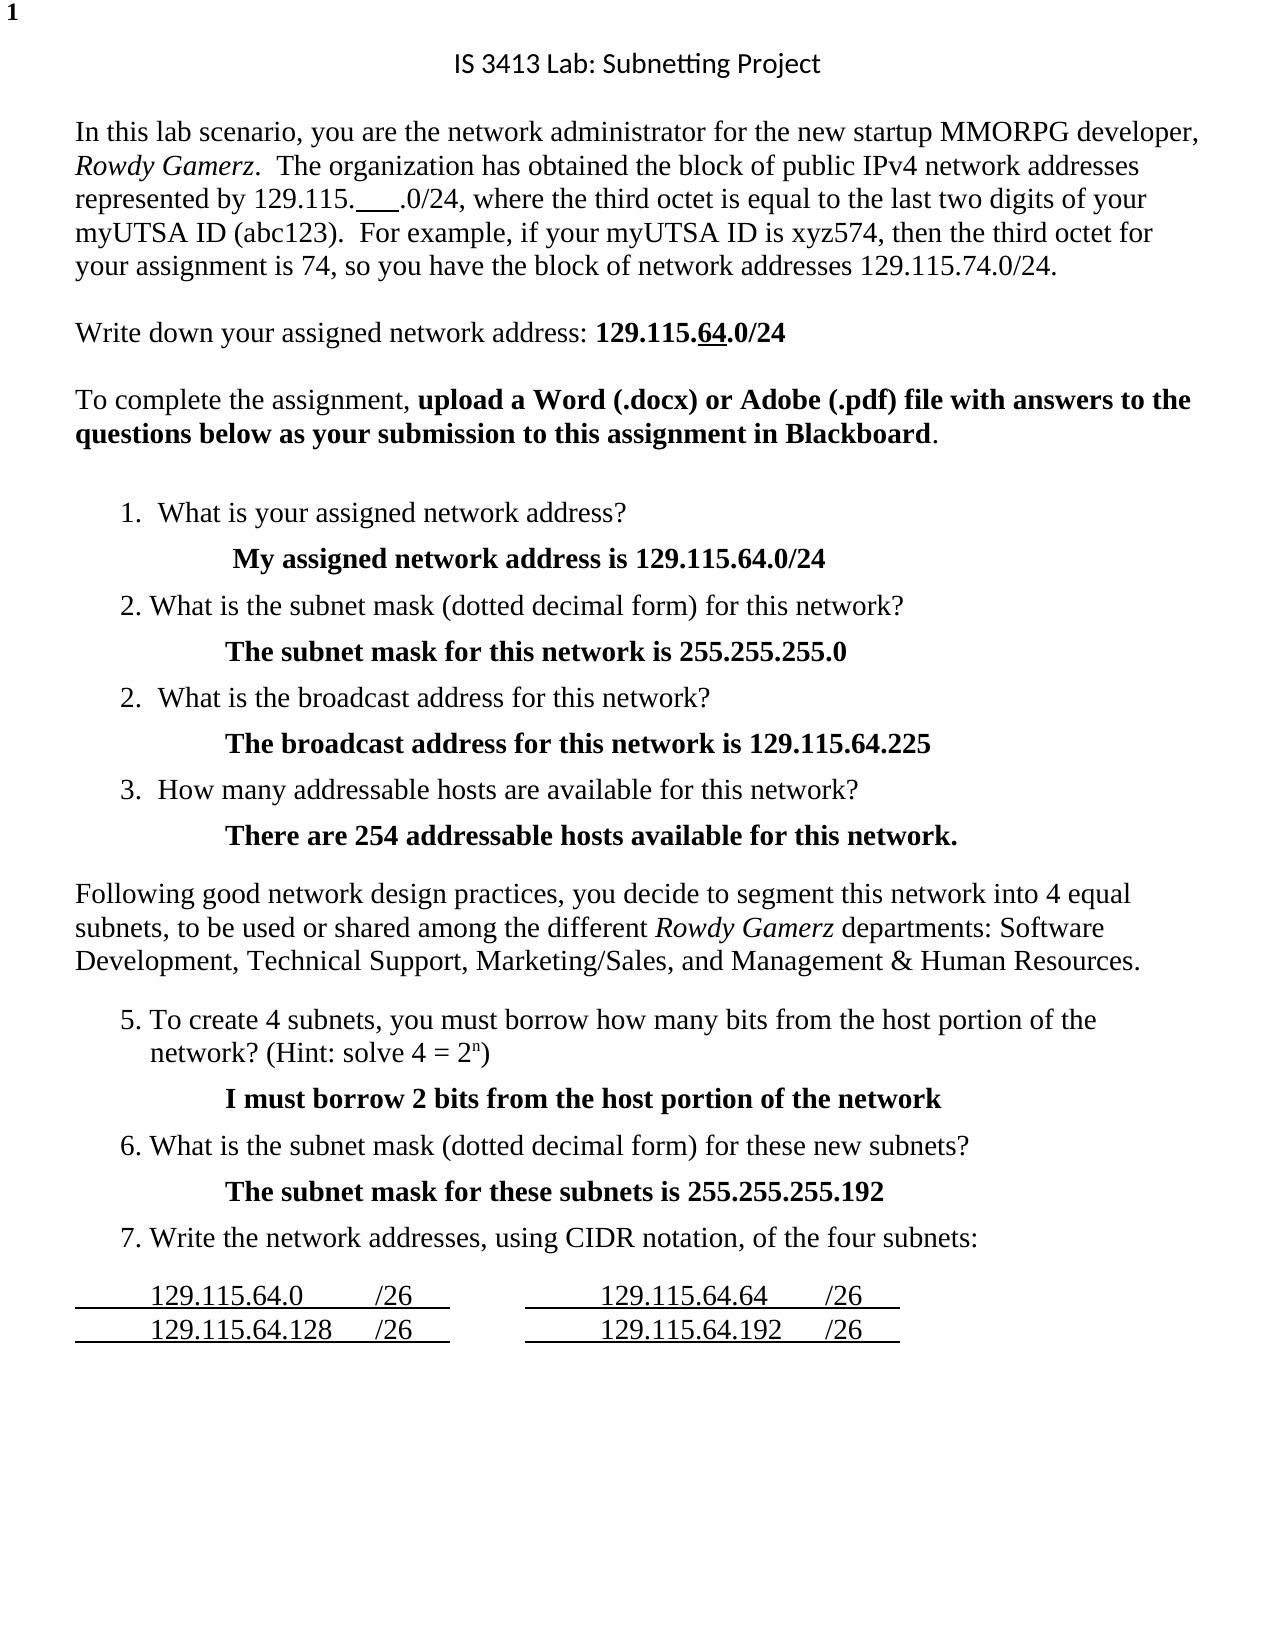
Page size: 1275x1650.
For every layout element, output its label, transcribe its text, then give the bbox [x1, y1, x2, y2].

text 7. Write the network addresses, using CIDR notation, of the four subnets: [120, 1220, 1200, 1253]
text I must borrow 2 bits from the host portion of the network [120, 1082, 1200, 1115]
text Write down your assigned network address: 129.115.64.0/24 [75, 315, 1200, 349]
list What is the broadcast address for this network? [120, 680, 1200, 713]
text The subnet mask for these subnets is 255.255.255.192 [120, 1174, 1200, 1207]
list What is your assigned network address? [120, 496, 1200, 529]
text The subnet mask for this network is 255.255.255.0 [120, 634, 1200, 667]
list There are 254 addressable hosts available for this network. [225, 818, 1200, 851]
text 2. What is the subnet mask (dotted decimal form) for this network? [120, 588, 1200, 621]
text 6. What is the subnet mask (dotted decimal form) for these new subnets? [120, 1128, 1200, 1161]
text To complete the assignment, upload a Word (.docx) or Adobe (.pdf) file with answers to the questions below as your submission to this assignment in Blackboard. [75, 382, 1200, 449]
list How many addressable hosts are available for this network? [120, 772, 1200, 805]
text 129.115.64.0 /26 129.115.64.64 /26 129.115.64.128 /26 129.115.64.192 /26 [75, 1278, 1200, 1345]
list My assigned network address is 129.115.64.0/24 [232, 542, 1200, 575]
text The broadcast address for this network is 129.115.64.225 [157, 726, 1200, 759]
text Following good network design practices, you decide to segment this network into 4 equal subnets, to be used or shared among the different Rowdy Gamerz departments: Software Development, Technical Support, Marketing/Sales, and Management & Human Resources. [75, 876, 1200, 977]
text In this lab scenario, you are the network administrator for the new startup MMORPG developer, Rowdy Gamerz. The organization has obtained the block of public IPv4 network addresses represented by 129.115. .0/24, where the third octet is equal to the last two digits of your myUTSA ID (abc123). For example, if your myUTSA ID is xyz574, then the third octet for your assignment is 74, so you have the block of network addresses 129.115.74.0/24. [75, 114, 1200, 282]
text 5. To create 4 subnets, you must borrow how many bits from the host portion of the network? (Hint: solve 4 = 2n) [120, 1002, 1200, 1069]
